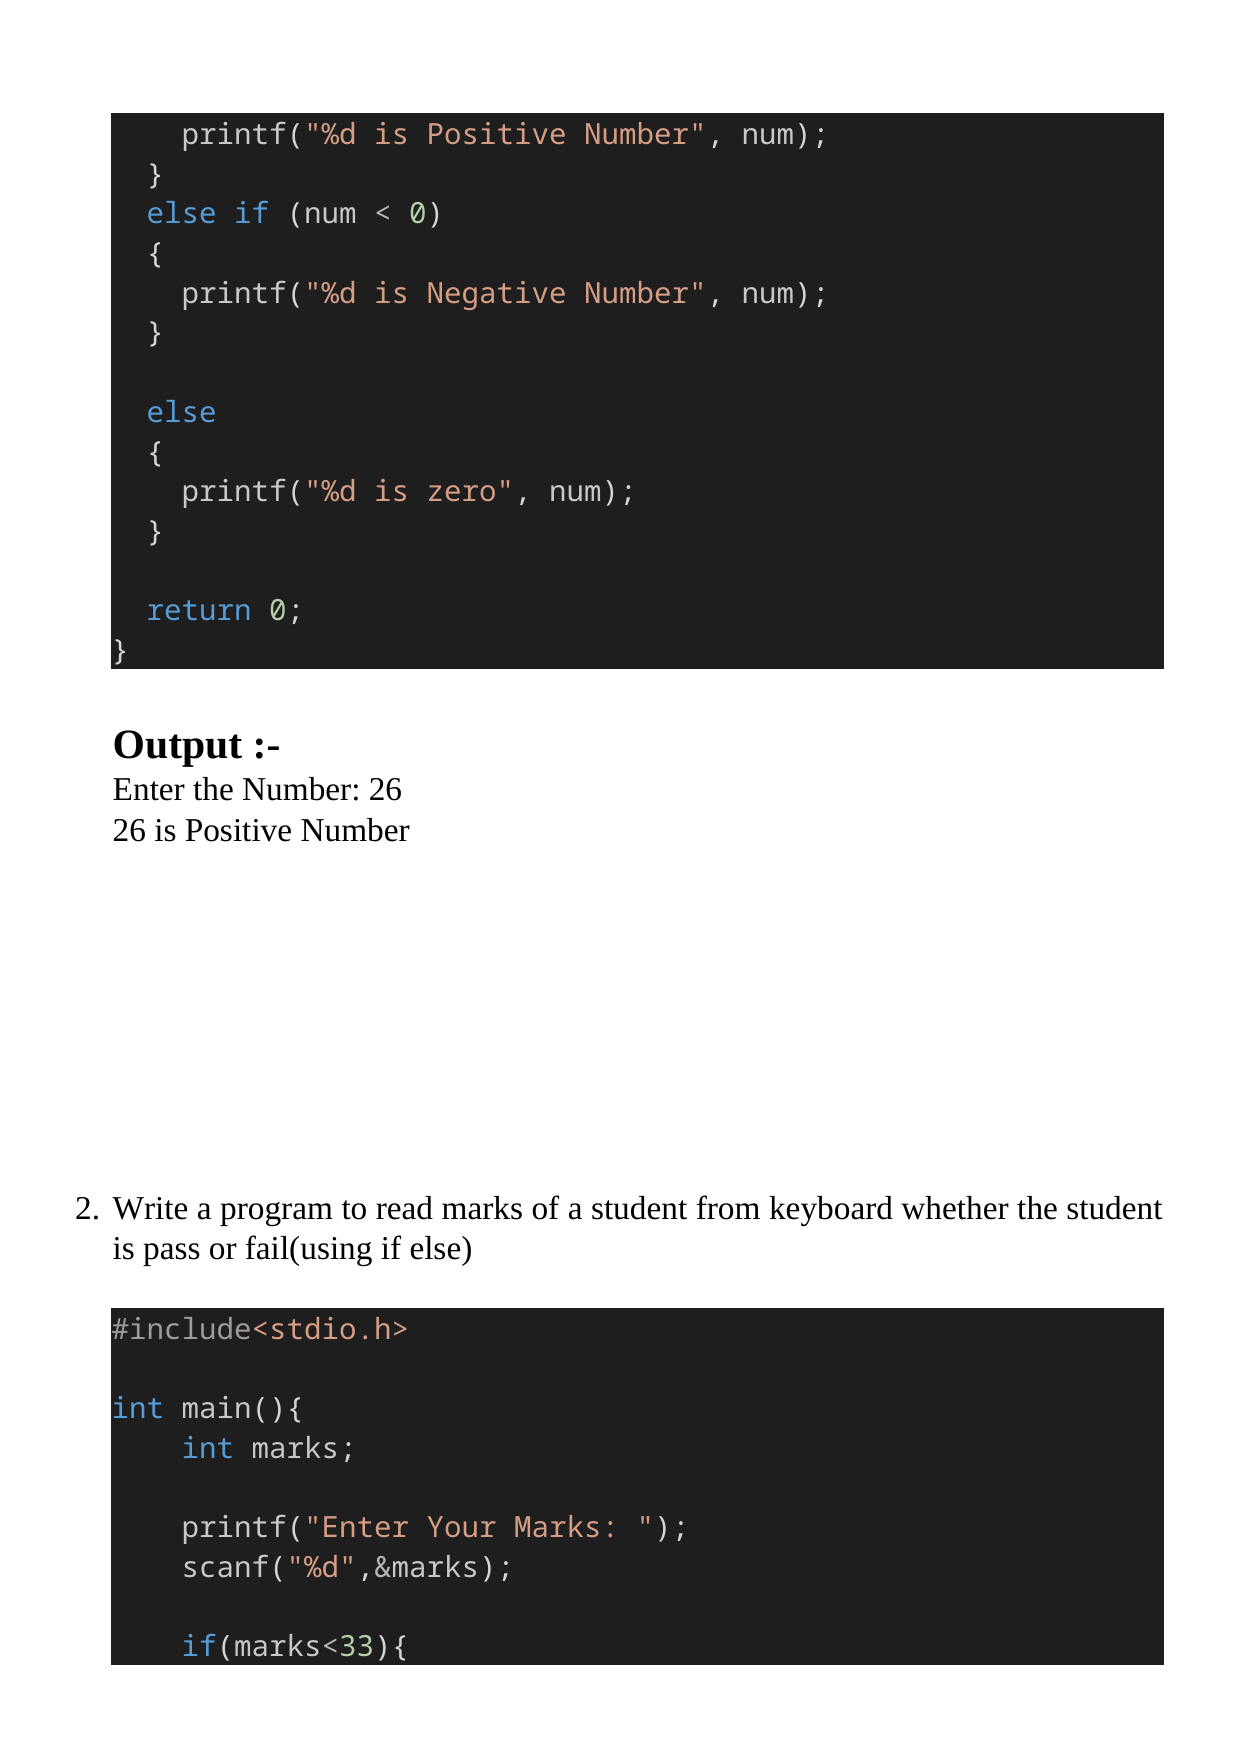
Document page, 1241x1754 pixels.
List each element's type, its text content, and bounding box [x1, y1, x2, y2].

text if(marks<33){ [111, 1626, 1164, 1665]
text printf("Enter Your Marks: "); [111, 1507, 1164, 1546]
text #include<stdio.h> [111, 1308, 1164, 1348]
text printf("%d is zero", num); [111, 471, 1164, 510]
text printf("%d is Negative Number", num); [111, 272, 1164, 312]
text } [111, 510, 1164, 550]
text { [111, 431, 1164, 471]
text { [111, 232, 1164, 272]
list Write a program to read marks of a student from keyboard whether the student is pass or fail(using if else) [75, 1188, 1164, 1267]
text int main(){ [111, 1387, 1164, 1427]
text } [111, 629, 1164, 669]
text else if (num < 0) [111, 193, 1164, 232]
text int marks; [111, 1427, 1164, 1467]
text printf("%d is Positive Number", num); [111, 113, 1164, 153]
text Enter the Number: 26 [112, 769, 1164, 808]
text else [111, 391, 1164, 431]
text 26 is Positive Number [112, 810, 1164, 848]
list Output :- [112, 719, 1164, 767]
text return 0; [111, 589, 1164, 629]
text } [111, 312, 1164, 351]
text } [111, 153, 1164, 193]
text scanf("%d",&marks); [111, 1546, 1164, 1586]
